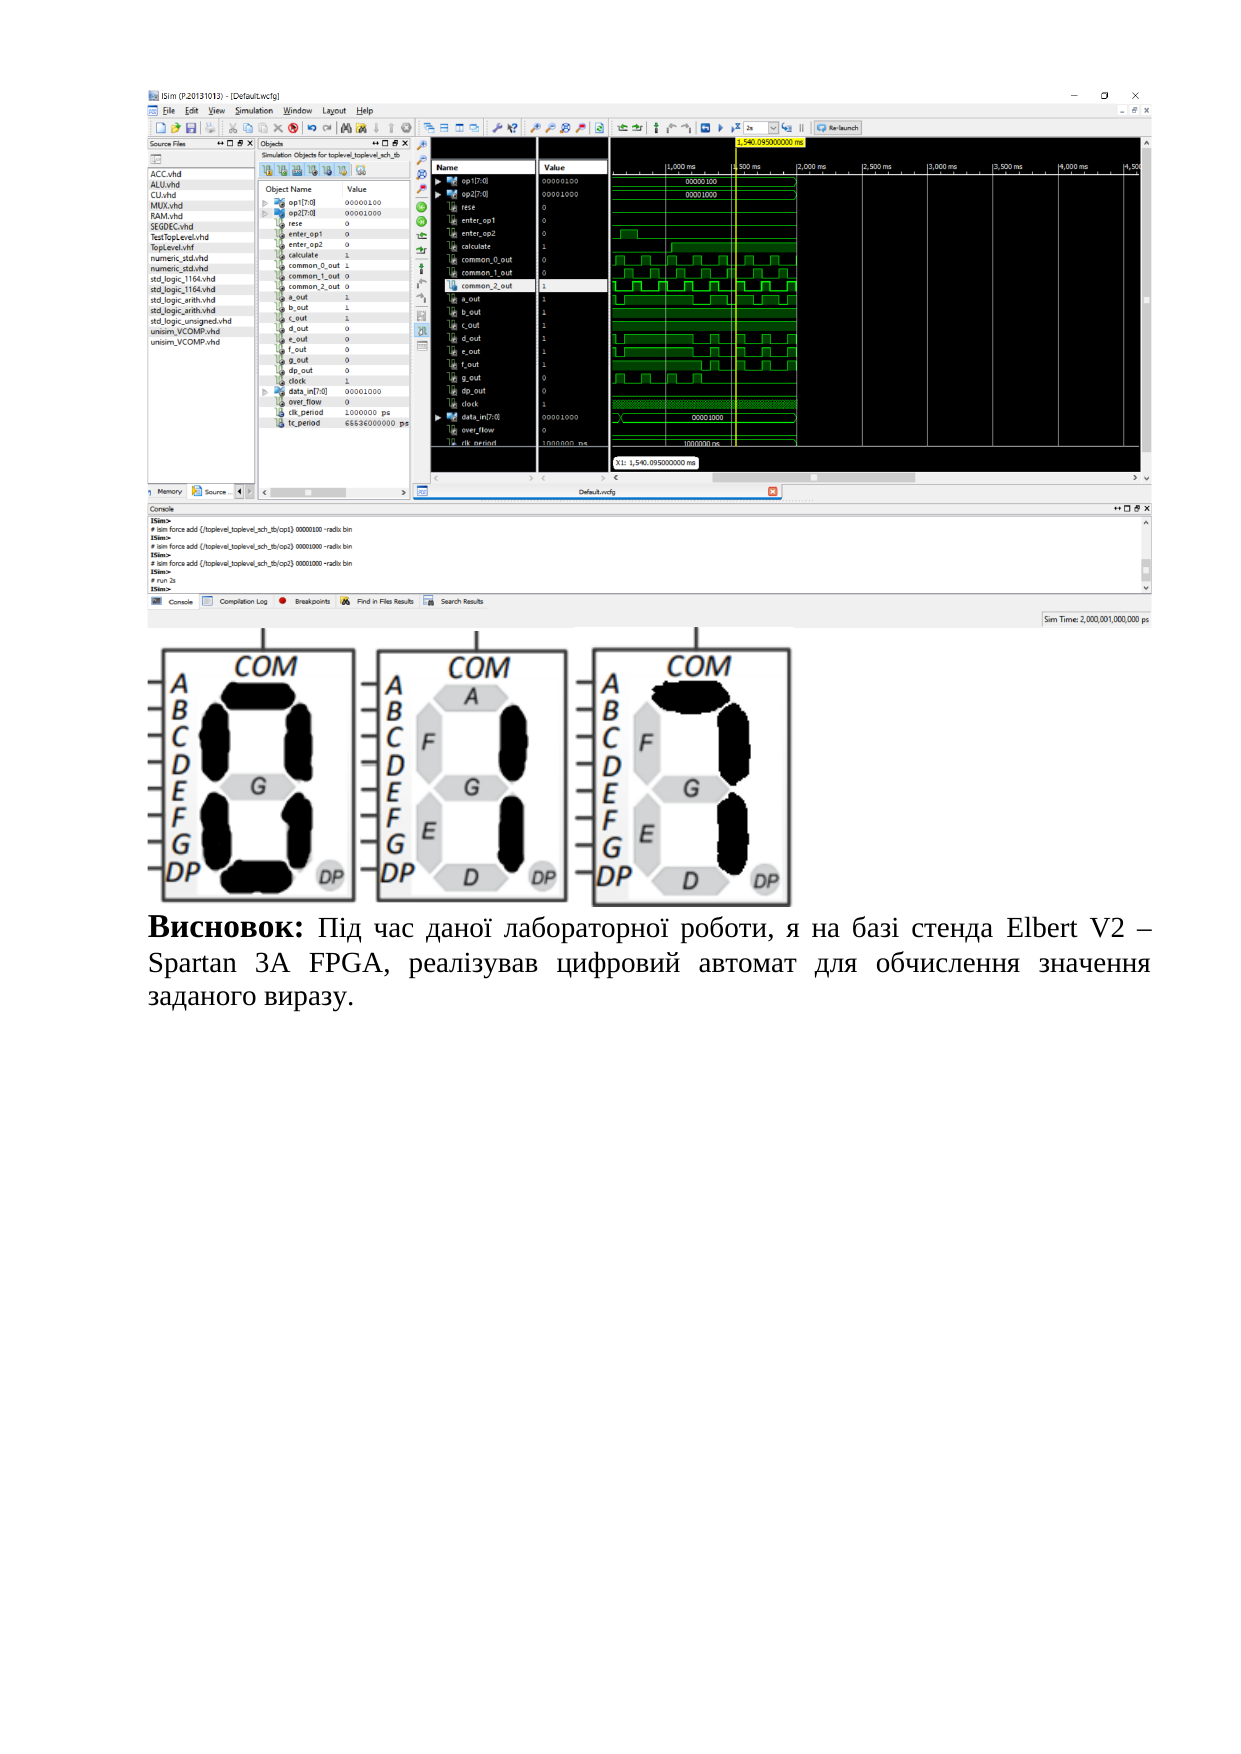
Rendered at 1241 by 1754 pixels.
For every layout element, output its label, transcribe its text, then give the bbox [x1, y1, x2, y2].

picture [147, 88, 1152, 907]
text Висновок: Під час даної лабораторної роботи, я на базі стенда Elbert V2 – Spartan 3A FPGA, реалізував цифровий автомат для обчислення значення заданого виразу. [148, 906, 1152, 1012]
